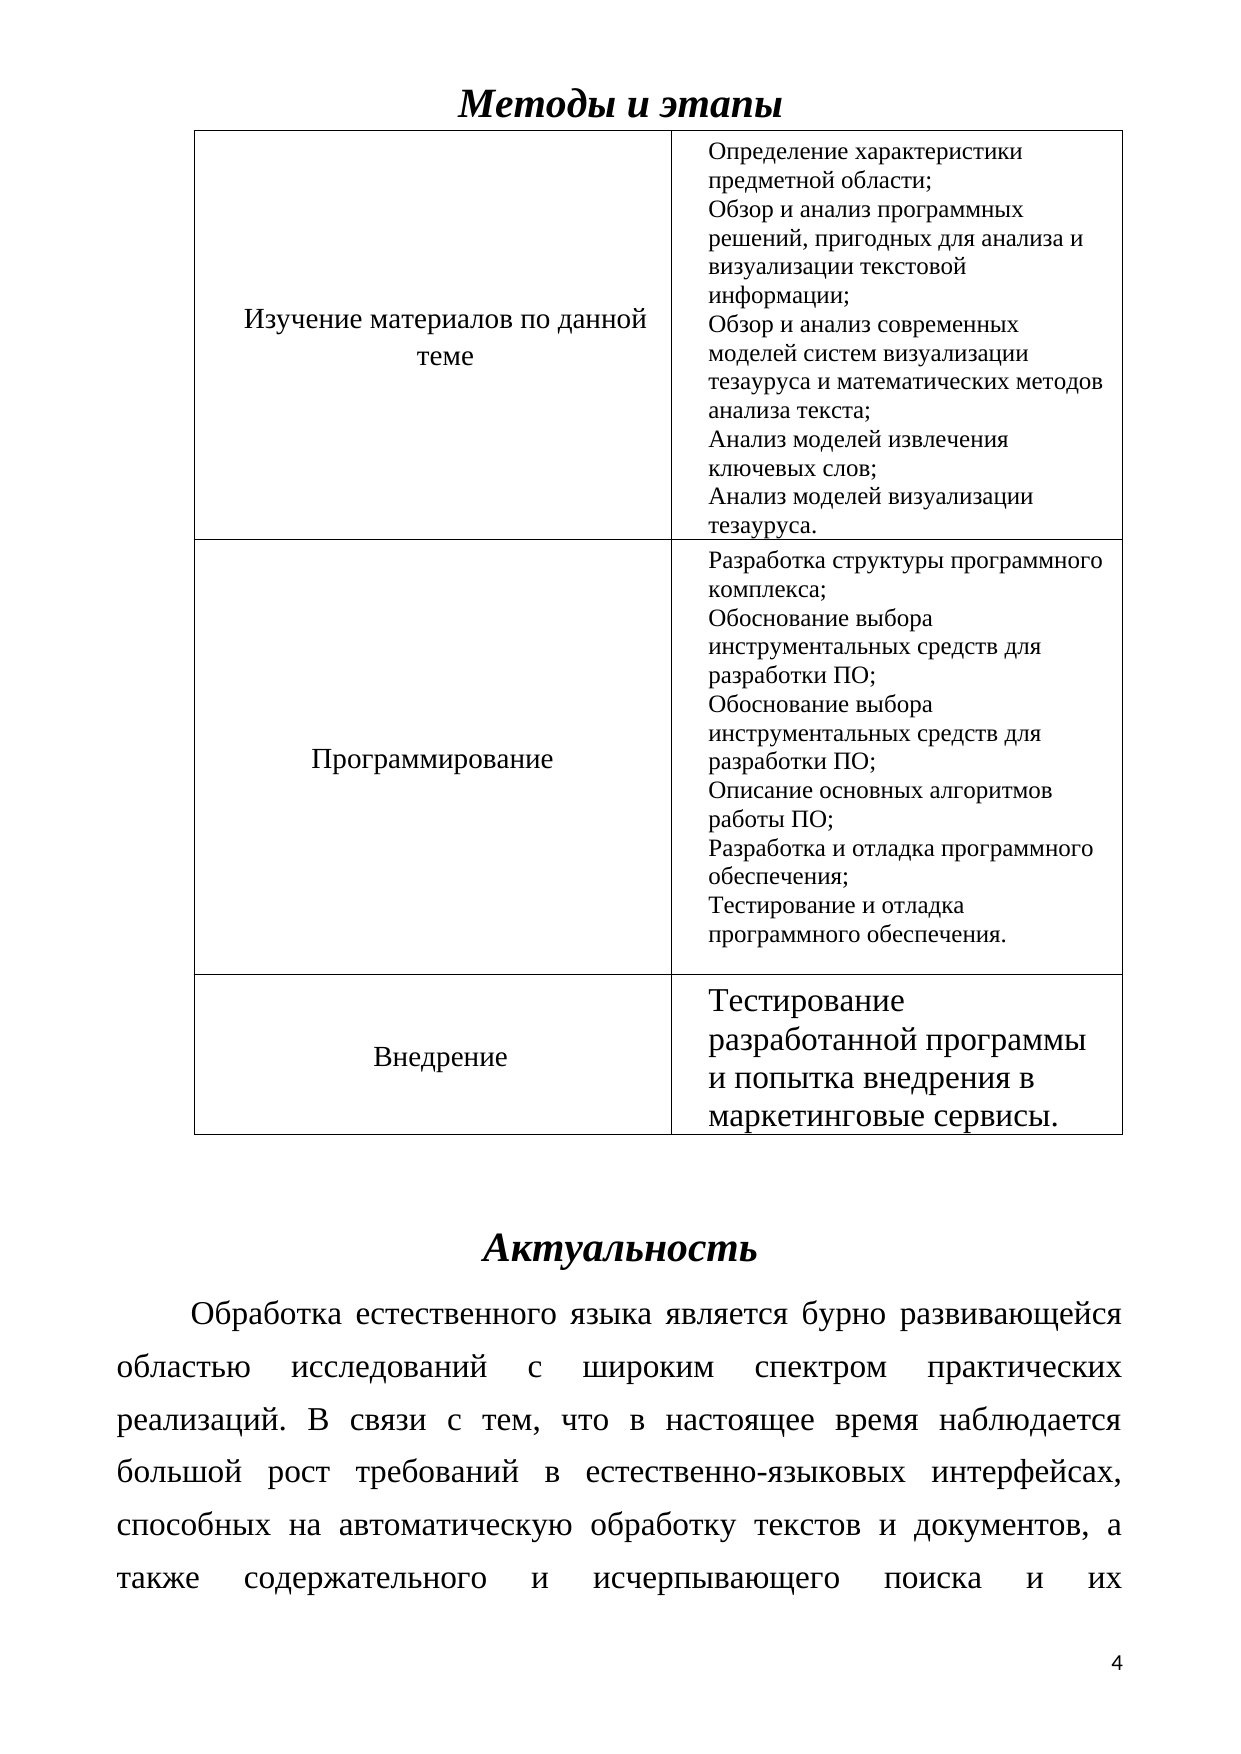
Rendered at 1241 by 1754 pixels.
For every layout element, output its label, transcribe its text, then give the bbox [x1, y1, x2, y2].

table_cell Программирование [195, 540, 671, 974]
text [116, 1293, 1123, 1596]
table_cell Внедрение [195, 975, 671, 1134]
subtitle Актуальность [117, 1223, 1123, 1271]
table_header Определение характеристики предметной области; Обзор и анализ программных решений, пригодных для анализа и визуализации текстовой информации; Обзор и анализ современных моделей систем визуализации тезауруса и математических методов анализа текста; Анализ моделей извлечения ключевых слов; Анализ моделей визуализации тезауруса. [672, 131, 1122, 539]
table_cell Тестирование разработанной программы и попытка внедрения в маркетинговые сервисы. [672, 975, 1122, 1134]
table_cell Разработка структуры программного комплекса; Обоснование выбора инструментальных средств для разработки ПО; Обоснование выбора инструментальных средств для разработки ПО; Описание основных алгоритмов работы ПО; Разработка и отладка программного обеспечения; Тестирование и отладка программного обеспечения. [672, 540, 1122, 974]
subtitle Методы и этапы [117, 78, 1123, 126]
table_header Изучение материалов по данной теме [195, 131, 671, 539]
